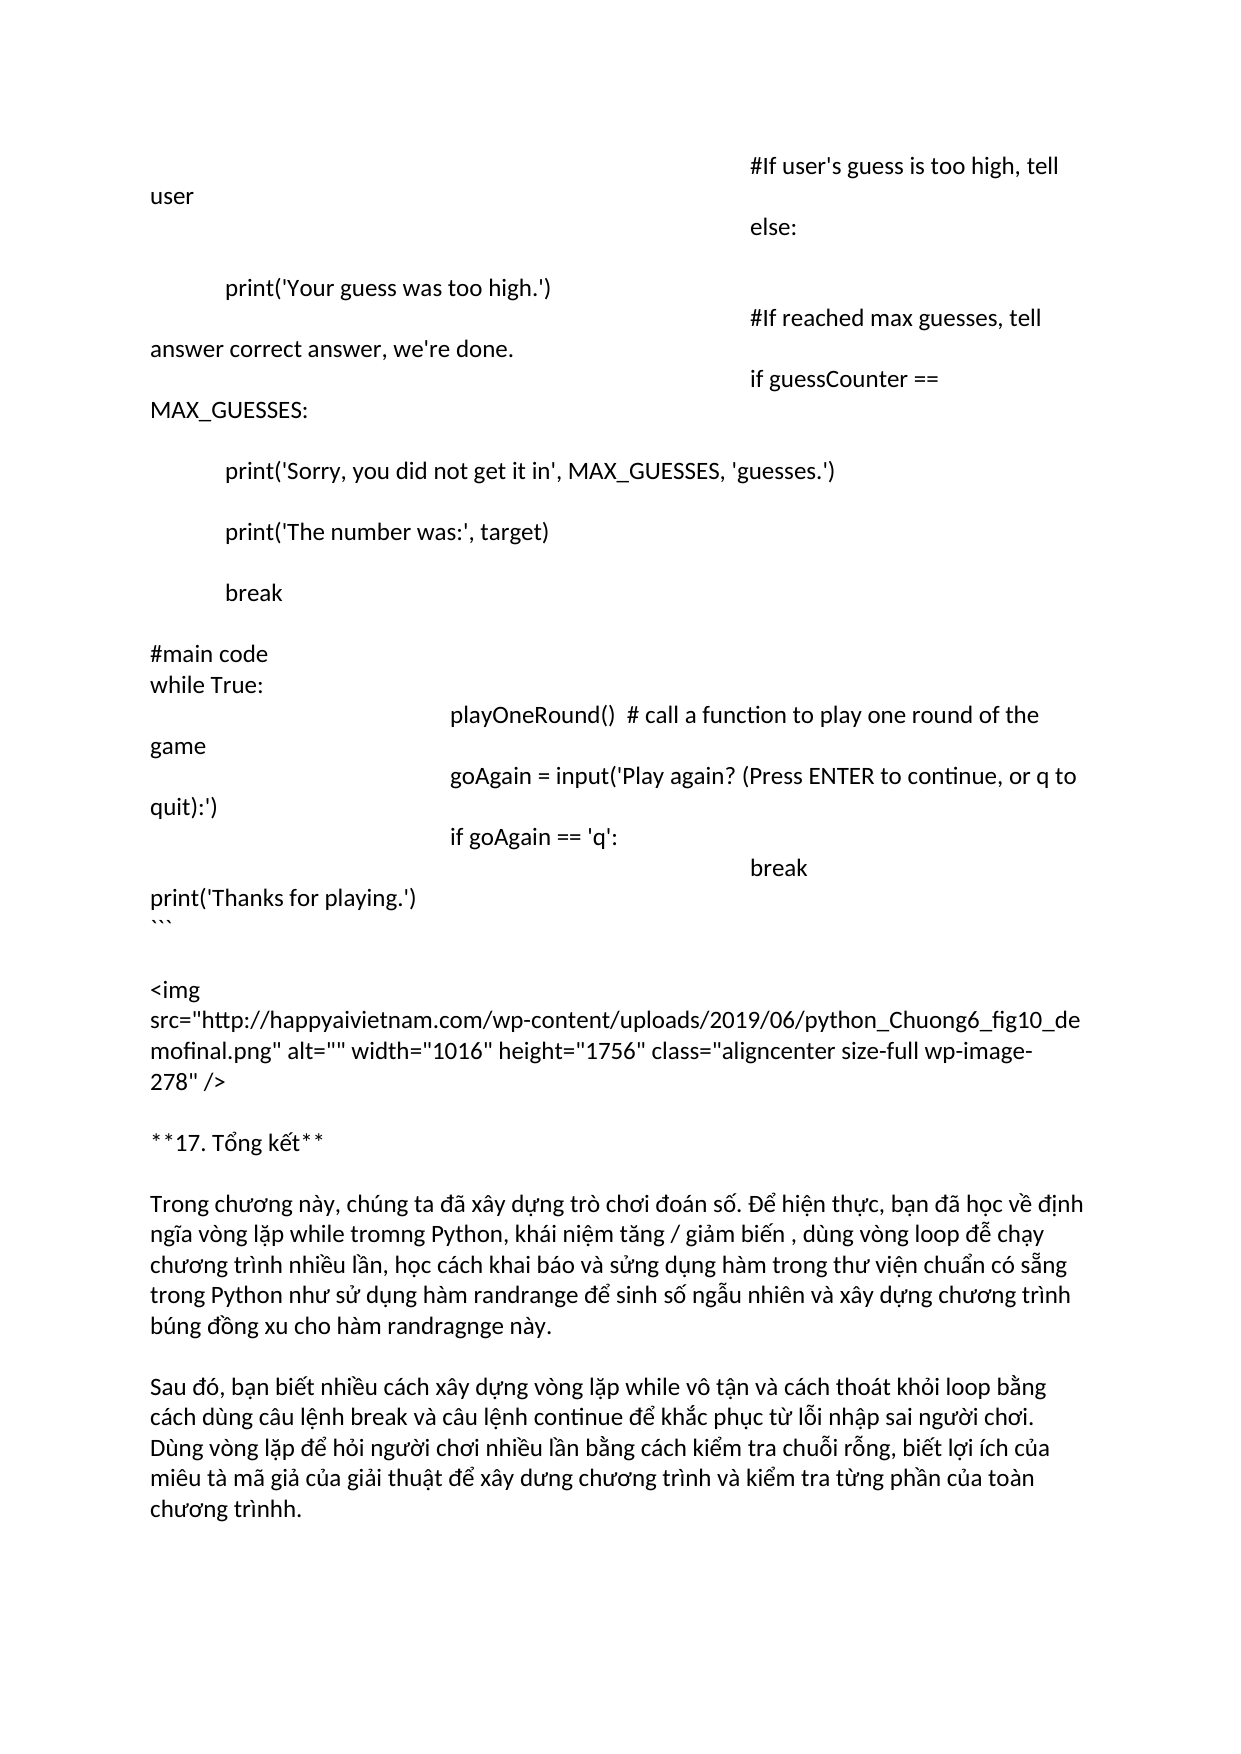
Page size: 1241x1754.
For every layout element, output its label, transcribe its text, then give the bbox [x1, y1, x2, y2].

text Sau đó, bạn biết nhiều cách xây dựng vòng lặp while vô tận và cách thoát khỏi loop bằng cách dùng câu lệnh break và câu lệnh continue để khắc phục từ lỗi nhập sai người chơi. Dùng vòng lặp để hỏi người chơi nhiều lần bằng cách kiểm tra chuỗi rỗng, biết lợi ích của miêu tà mã giả của giải thuật để xây dưng chương trình và kiểm tra từng phần của toàn chương trìnhh. [150, 1371, 1090, 1523]
text ``` [150, 913, 1090, 943]
text **17. Tổng kết** [150, 1127, 1090, 1157]
text playOneRound() # call a function to play one round of the game [150, 699, 1090, 760]
text if guessCounter == MAX_GUESSES: [150, 364, 1090, 425]
text while True: [150, 669, 1090, 699]
text print('Your guess was too high.') [150, 242, 1090, 303]
text #If reached max guesses, tell answer correct answer, we're done. [150, 303, 1090, 364]
text <img src="http://happyaivietnam.com/wp-content/uploads/2019/06/python_Chuong6_fig10_demofinal.png" alt="" width="1016" height="1756" class="aligncenter size-full wp-image-278" /> [150, 974, 1090, 1096]
text goAgain = input('Play again? (Press ENTER to continue, or q to quit):') [150, 760, 1090, 821]
text break [150, 547, 1090, 608]
text if goAgain == 'q': [150, 821, 1090, 852]
text Trong chương này, chúng ta đã xây dựng trò chơi đoán số. Để hiện thực, bạn đã học về định ngĩa vòng lặp while tromng Python, khái niệm tăng / giảm biến , dùng vòng loop đễ chạy chương trình nhiều lần, học cách khai báo và sửng dụng hàm trong thư viện chuẩn có sẵng trong Python như sử dụng hàm randrange để sinh số ngẫu nhiên và xây dựng chương trình búng đồng xu cho hàm randragnge này. [150, 1188, 1090, 1340]
text print('The number was:', target) [150, 486, 1090, 547]
text break [150, 852, 1090, 882]
text #If user's guess is too high, tell user [150, 150, 1090, 211]
text #main code [150, 638, 1090, 669]
text print('Sorry, you did not get it in', MAX_GUESSES, 'guesses.') [150, 425, 1090, 486]
text print('Thanks for playing.') [150, 882, 1090, 913]
text else: [150, 211, 1090, 242]
